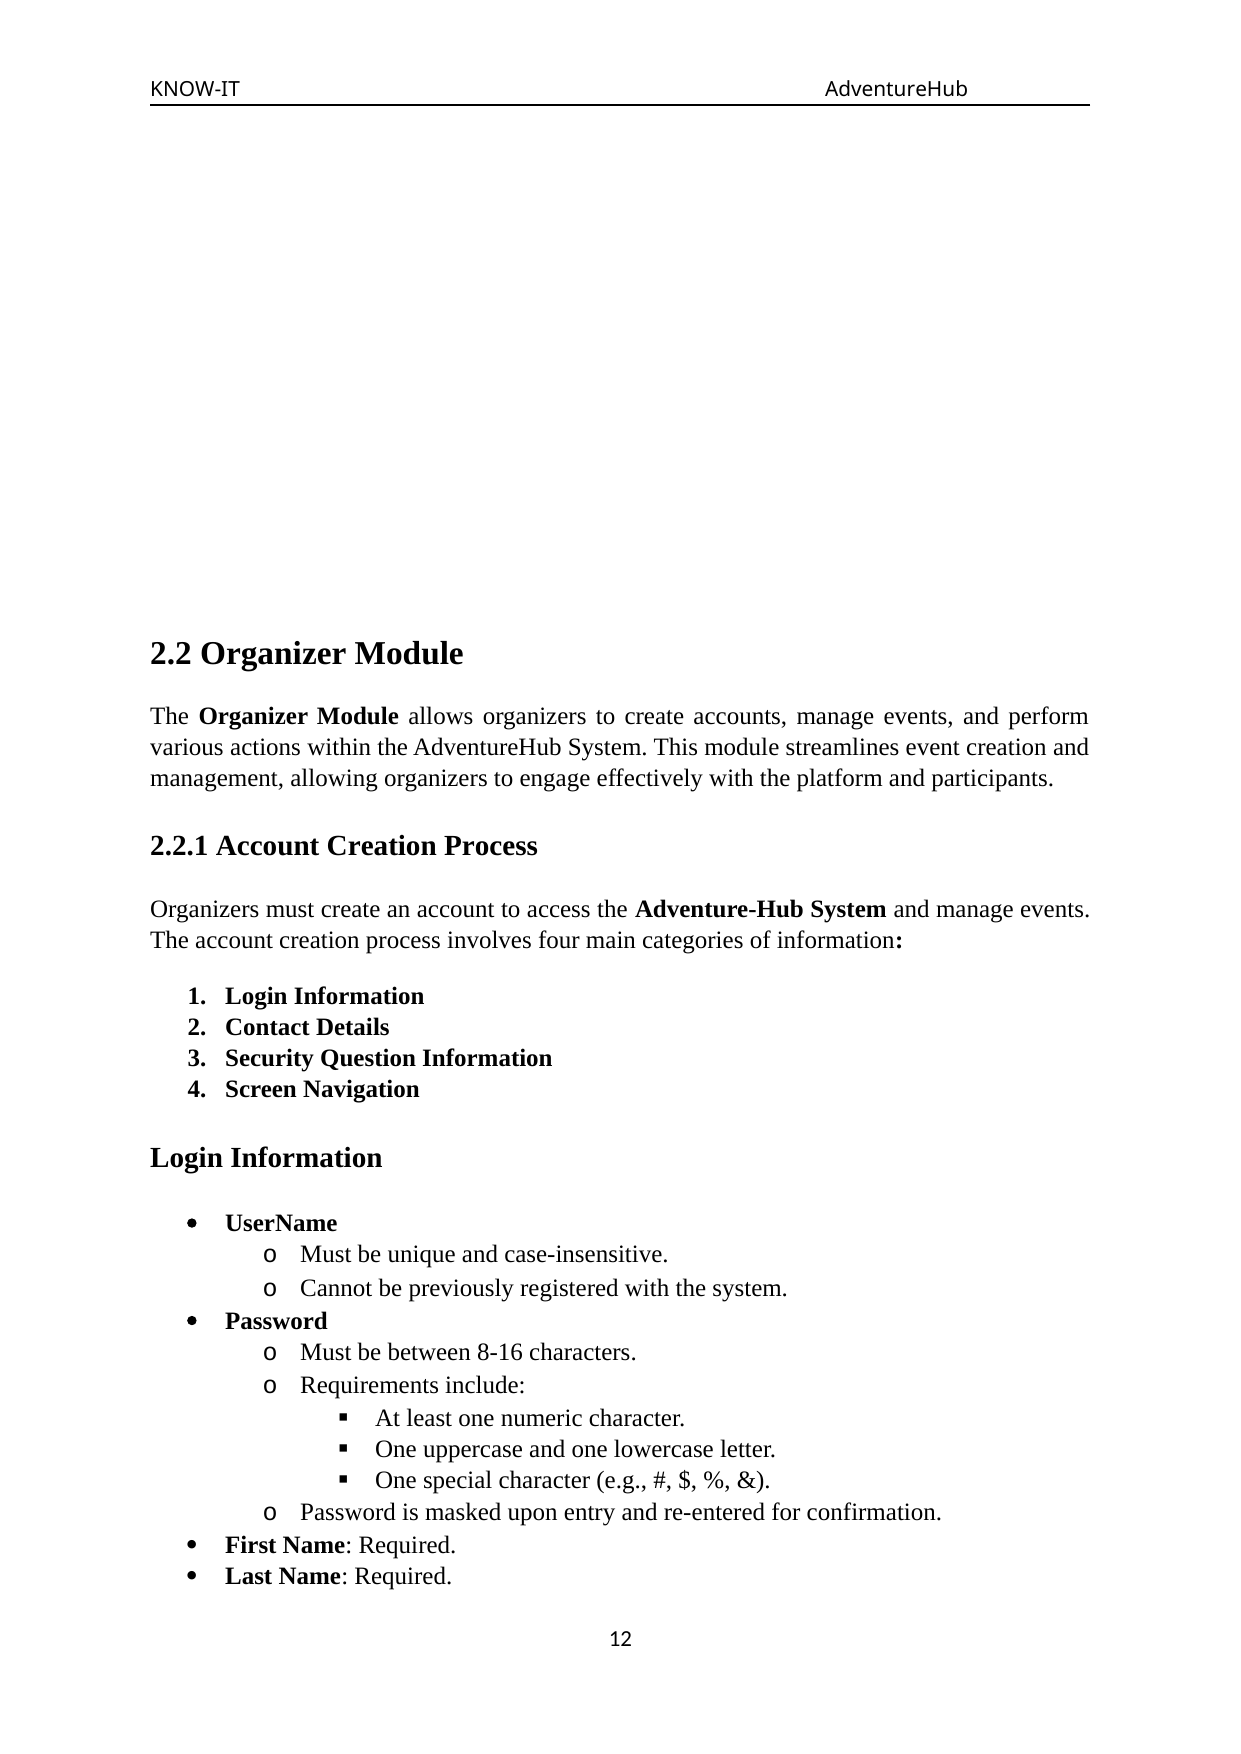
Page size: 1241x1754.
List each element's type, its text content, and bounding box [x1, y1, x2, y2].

list UserName [187, 1208, 1090, 1237]
list Password [187, 1306, 1090, 1335]
list First Name: Required. [187, 1530, 1090, 1559]
list Cannot be previously registered with the system. [262, 1273, 1090, 1304]
subtitle 2.2 Organizer Module [150, 634, 1000, 672]
list Password is masked upon entry and re-entered for confirmation. [262, 1497, 1090, 1527]
list One uppercase and one lowercase letter. [337, 1434, 1090, 1463]
list Must be unique and case-insensitive. [262, 1239, 1090, 1270]
list Security Question Information [187, 1043, 1090, 1072]
subtitle 2.2.1 Account Creation Process [150, 828, 1090, 861]
list Requirements include: [262, 1370, 1090, 1401]
text The Organizer Module allows organizers to create accounts, manage events, and perform various actions within the AdventureHub System. This module streamlines event creation and management, allowing organizers to engage effectively with the platform and participants. [150, 701, 1090, 792]
text Organizers must create an account to access the Adventure-Hub System and manage events. The account creation process involves four main categories of information: [150, 894, 1090, 954]
list At least one numeric character. [337, 1403, 1090, 1432]
list Contact Details [187, 1012, 1090, 1041]
list Must be between 8-16 characters. [262, 1337, 1090, 1368]
list Last Name: Required. [187, 1561, 1090, 1590]
list Login Information [187, 981, 1090, 1010]
list One special character (e.g., #, $, %, &). [337, 1466, 1090, 1494]
subtitle Login Information [150, 1140, 1090, 1174]
list Screen Navigation [187, 1074, 1090, 1103]
